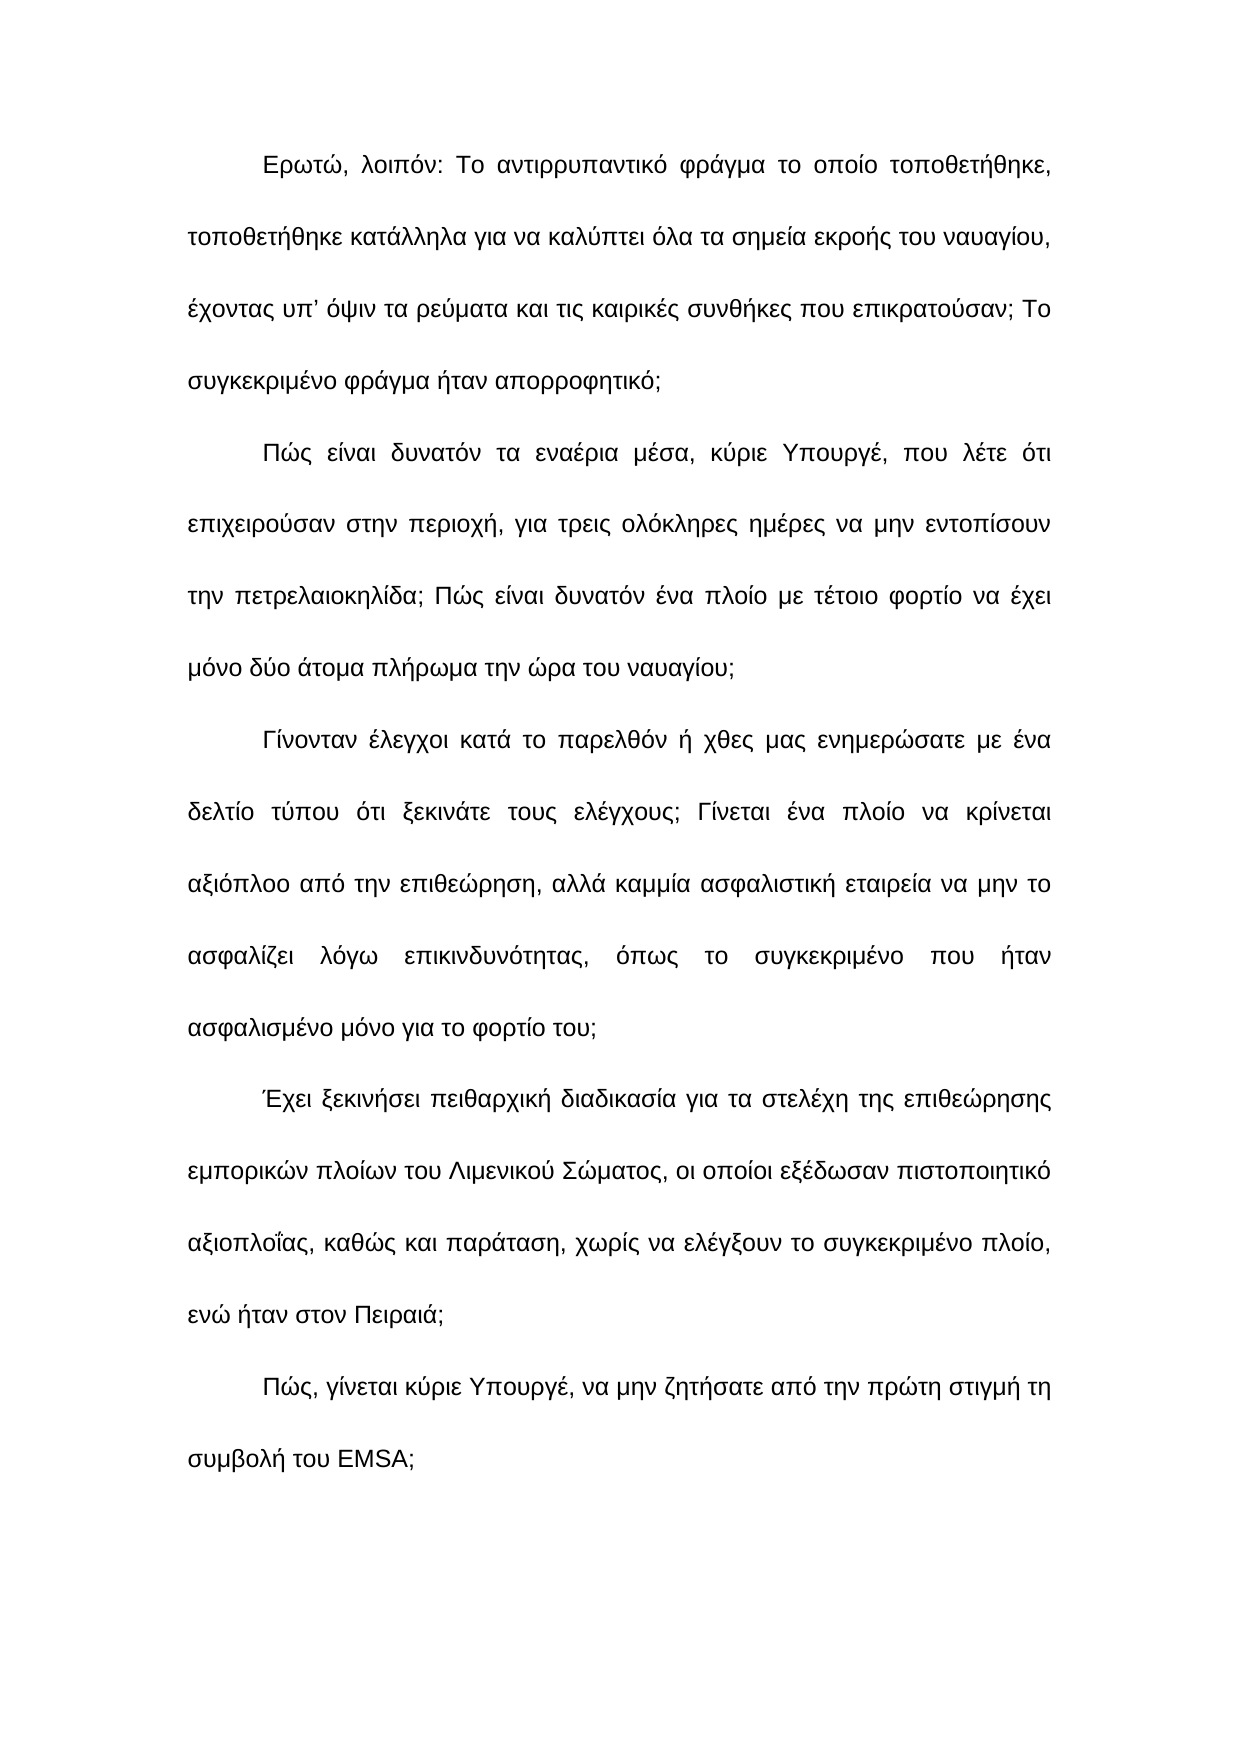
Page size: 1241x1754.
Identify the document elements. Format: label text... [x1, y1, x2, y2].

text Πώς, γίνεται κύριε Υπουργέ, να μην ζητήσατε από την πρώτη στιγμή τη συμβολή του EMSA; [187, 1372, 1053, 1472]
text Ερωτώ, λοιπόν: Το αντιρρυπαντικό φράγμα το οποίο τοποθετήθηκε, τοποθετήθηκε κατάλληλα για να καλύπτει όλα τα σημεία εκροής του ναυαγίου, έχοντας υπ’ όψιν τα ρεύματα και τις καιρικές συνθήκες που επικρατούσαν; Το συγκεκριμένο φράγμα ήταν απορροφητικό; [187, 150, 1053, 394]
text Γίνονταν έλεγχοι κατά το παρελθόν ή χθες μας ενημερώσατε με ένα δελτίο τύπου ότι ξεκινάτε τους ελέγχους; Γίνεται ένα πλοίο να κρίνεται αξιόπλοο από την επιθεώρηση, αλλά καμμία ασφαλιστική εταιρεία να μην το ασφαλίζει λόγω επικινδυνότητας, όπως το συγκεκριμένο που ήταν ασφαλισμένο μόνο για το φορτίο του; [187, 725, 1053, 1041]
text Πώς είναι δυνατόν τα εναέρια μέσα, κύριε Υπουργέ, που λέτε ότι επιχειρούσαν στην περιοχή, για τρεις ολόκληρες ημέρες να μην εντοπίσουν την πετρελαιοκηλίδα; Πώς είναι δυνατόν ένα πλοίο με τέτοιο φορτίο να έχει μόνο δύο άτομα πλήρωμα την ώρα του ναυαγίου; [187, 437, 1053, 682]
text Έχει ξεκινήσει πειθαρχική διαδικασία για τα στελέχη της επιθεώρησης εμπορικών πλοίων του Λιμενικού Σώματος, οι οποίοι εξέδωσαν πιστοποιητικό αξιοπλοΐας, καθώς και παράταση, χωρίς να ελέγξουν το συγκεκριμένο πλοίο, ενώ ήταν στον Πειραιά; [187, 1084, 1053, 1329]
